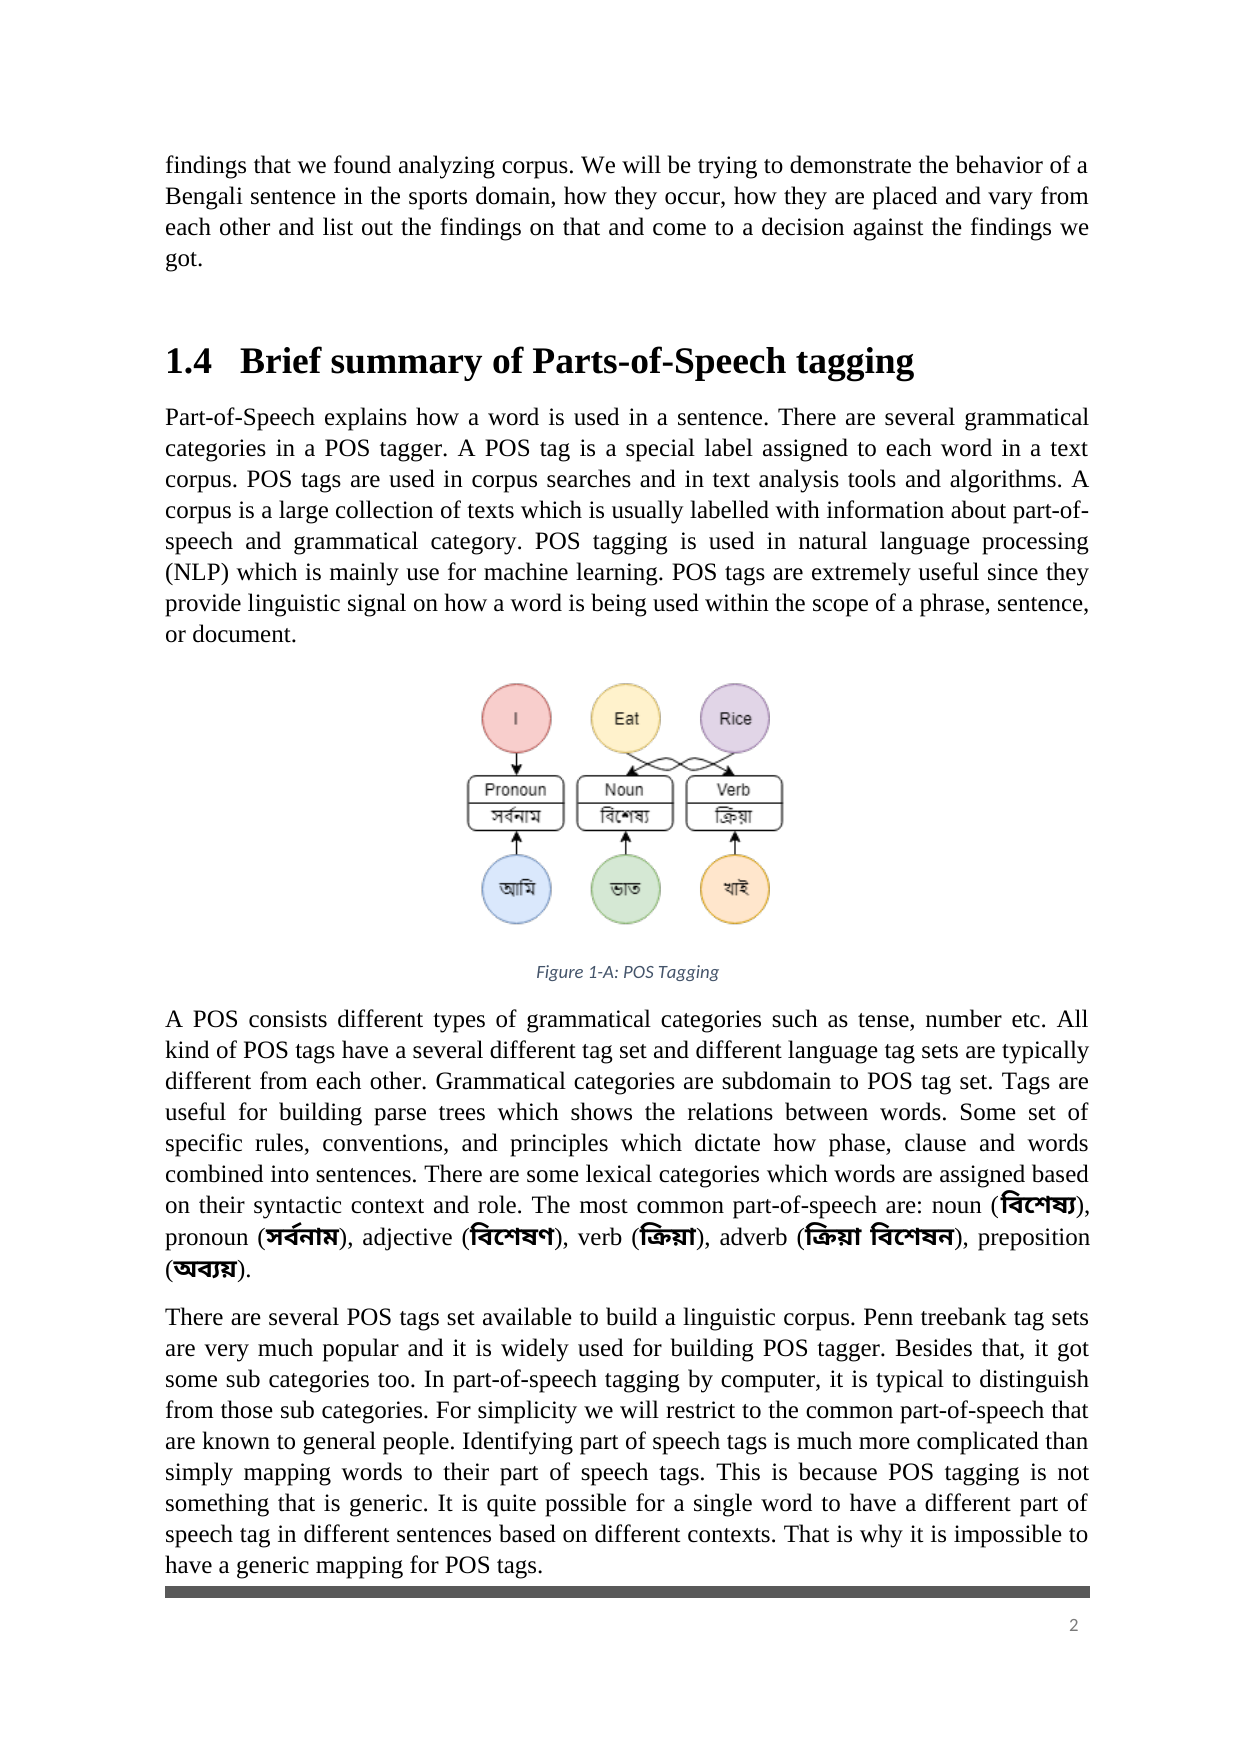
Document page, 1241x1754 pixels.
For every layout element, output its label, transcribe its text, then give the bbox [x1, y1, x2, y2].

text There are several POS tags set available to build a linguistic corpus. Penn treebank tag sets are very much popular and it is widely used for building POS tagger. Besides that, it got some sub categories too. In part-of-speech tagging by computer, it is typical to distinguish from those sub categories. For simplicity we will restrict to the common part-of-speech that are known to general people. Identifying part of speech tags is much more complicated than simply mapping words to their part of speech tags. This is because POS tagging is not something that is generic. It is quite possible for a single word to have a different part of speech tag in different sentences based on different contexts. That is why it is impossible to have a generic mapping for POS tags. [165, 1302, 1090, 1579]
picture [456, 666, 800, 942]
text Part-of-Speech explains how a word is used in a sentence. There are several grammatical categories in a POS tagger. A POS tag is a special label assigned to each word in a text corpus. POS tags are used in corpus searches and in text analysis tools and algorithms. A corpus is a large collection of texts which is usually labelled with information about part-of-speech and grammatical category. POS tagging is used in natural language processing (NLP) which is mainly use for machine learning. POS tags are extremely useful since they provide linguistic signal on how a word is being used within the scope of a phrase, sentence, or document. [165, 402, 1090, 648]
text A POS consists different types of grammatical categories such as tense, number etc. All kind of POS tags have a several different tag set and different language tag sets are typically different from each other. Grammatical categories are subdomain to POS tag set. Tags are useful for building parse trees which shows the relations between words. Some set of specific rules, conventions, and principles which dictate how phase, clause and words combined into sentences. There are some lexical categories which words are assigned based on their syntactic context and role. The most common part-of-speech are: noun (বিশেষ্য), pronoun (সর্বনাম), adjective (বিশেষণ), verb (ক্রিয়া), adverb (ক্রিয়া বিশেষন), preposition (অব্যয়). [165, 1004, 1090, 1283]
list Brief summary of Parts-of-Speech tagging [165, 338, 1090, 382]
text Figure 1-A: POS Tagging [165, 961, 1090, 983]
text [165, 150, 1090, 272]
